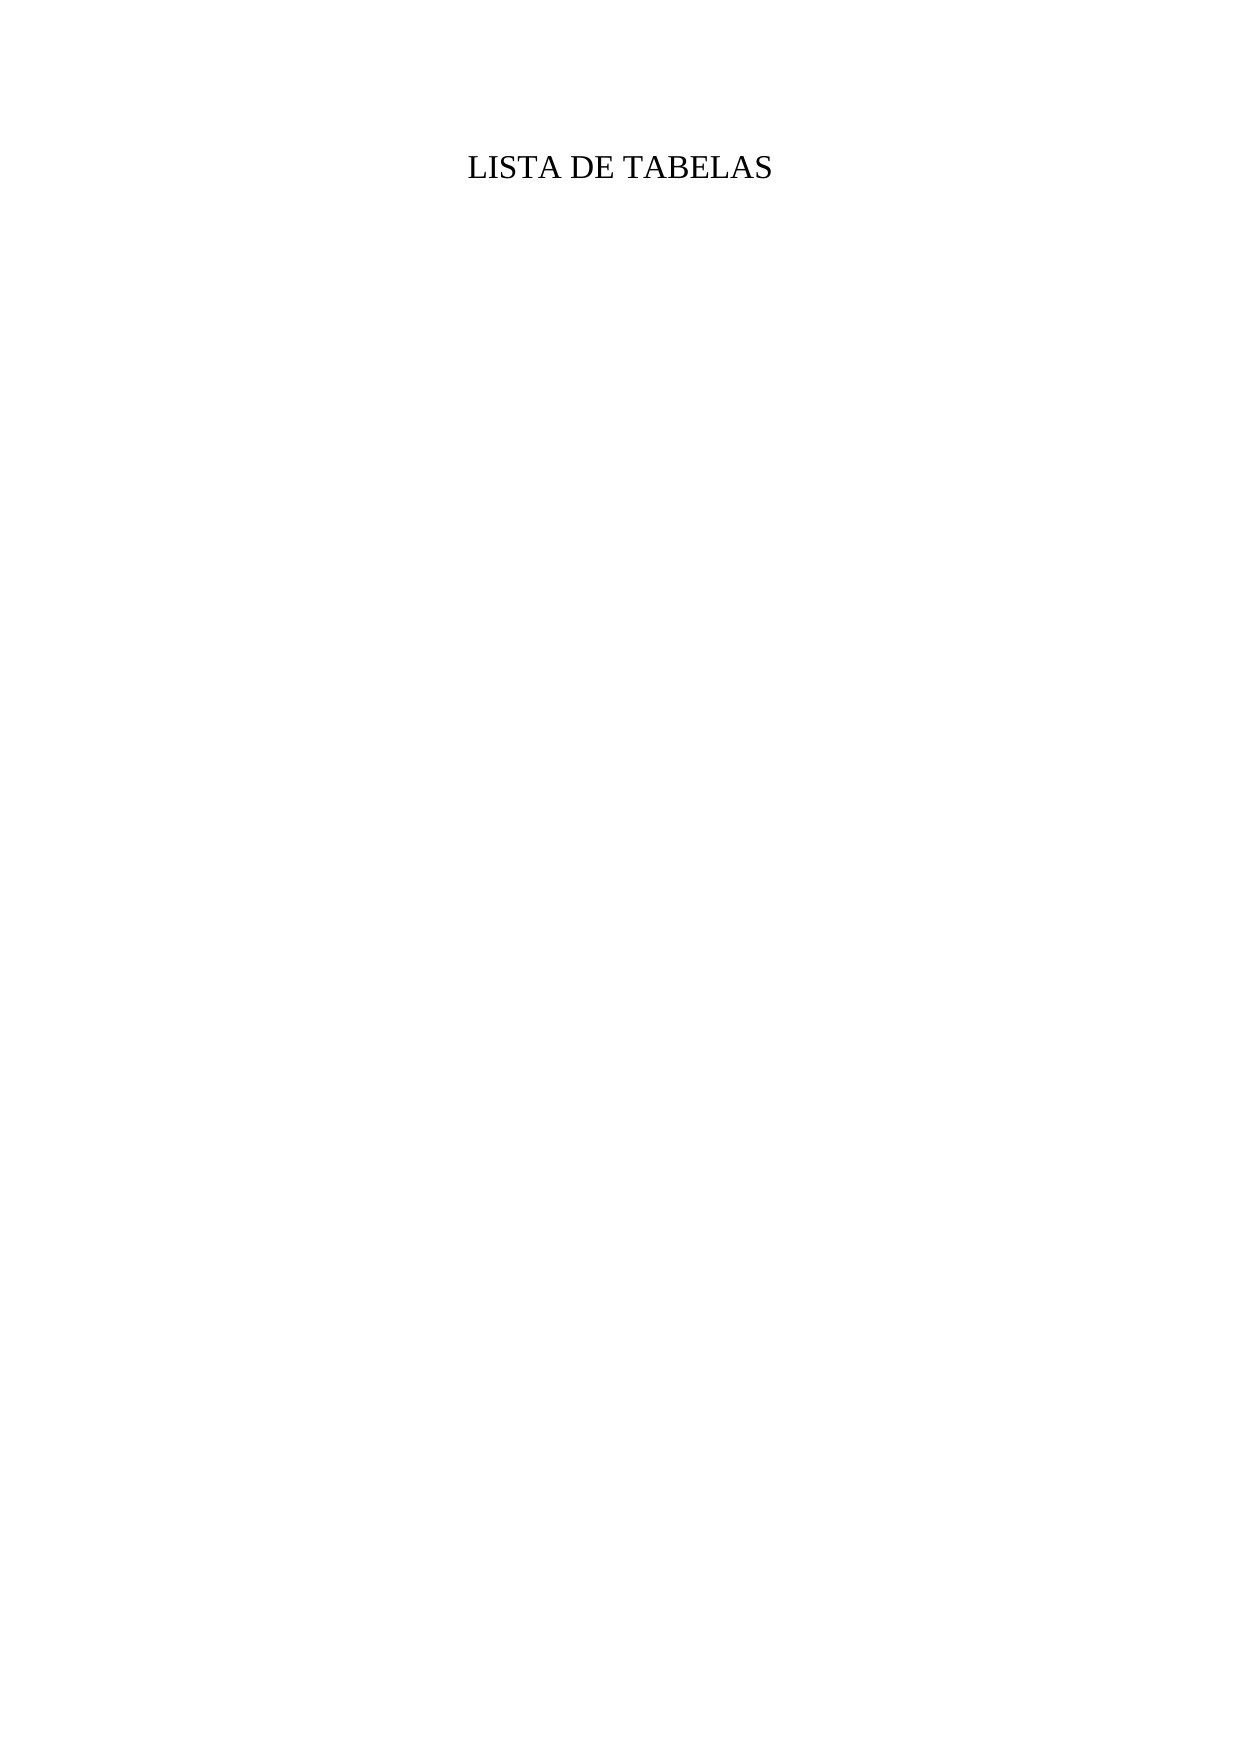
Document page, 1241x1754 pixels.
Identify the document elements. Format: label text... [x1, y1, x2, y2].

text LISTA DE TABELAS [177, 148, 1063, 186]
